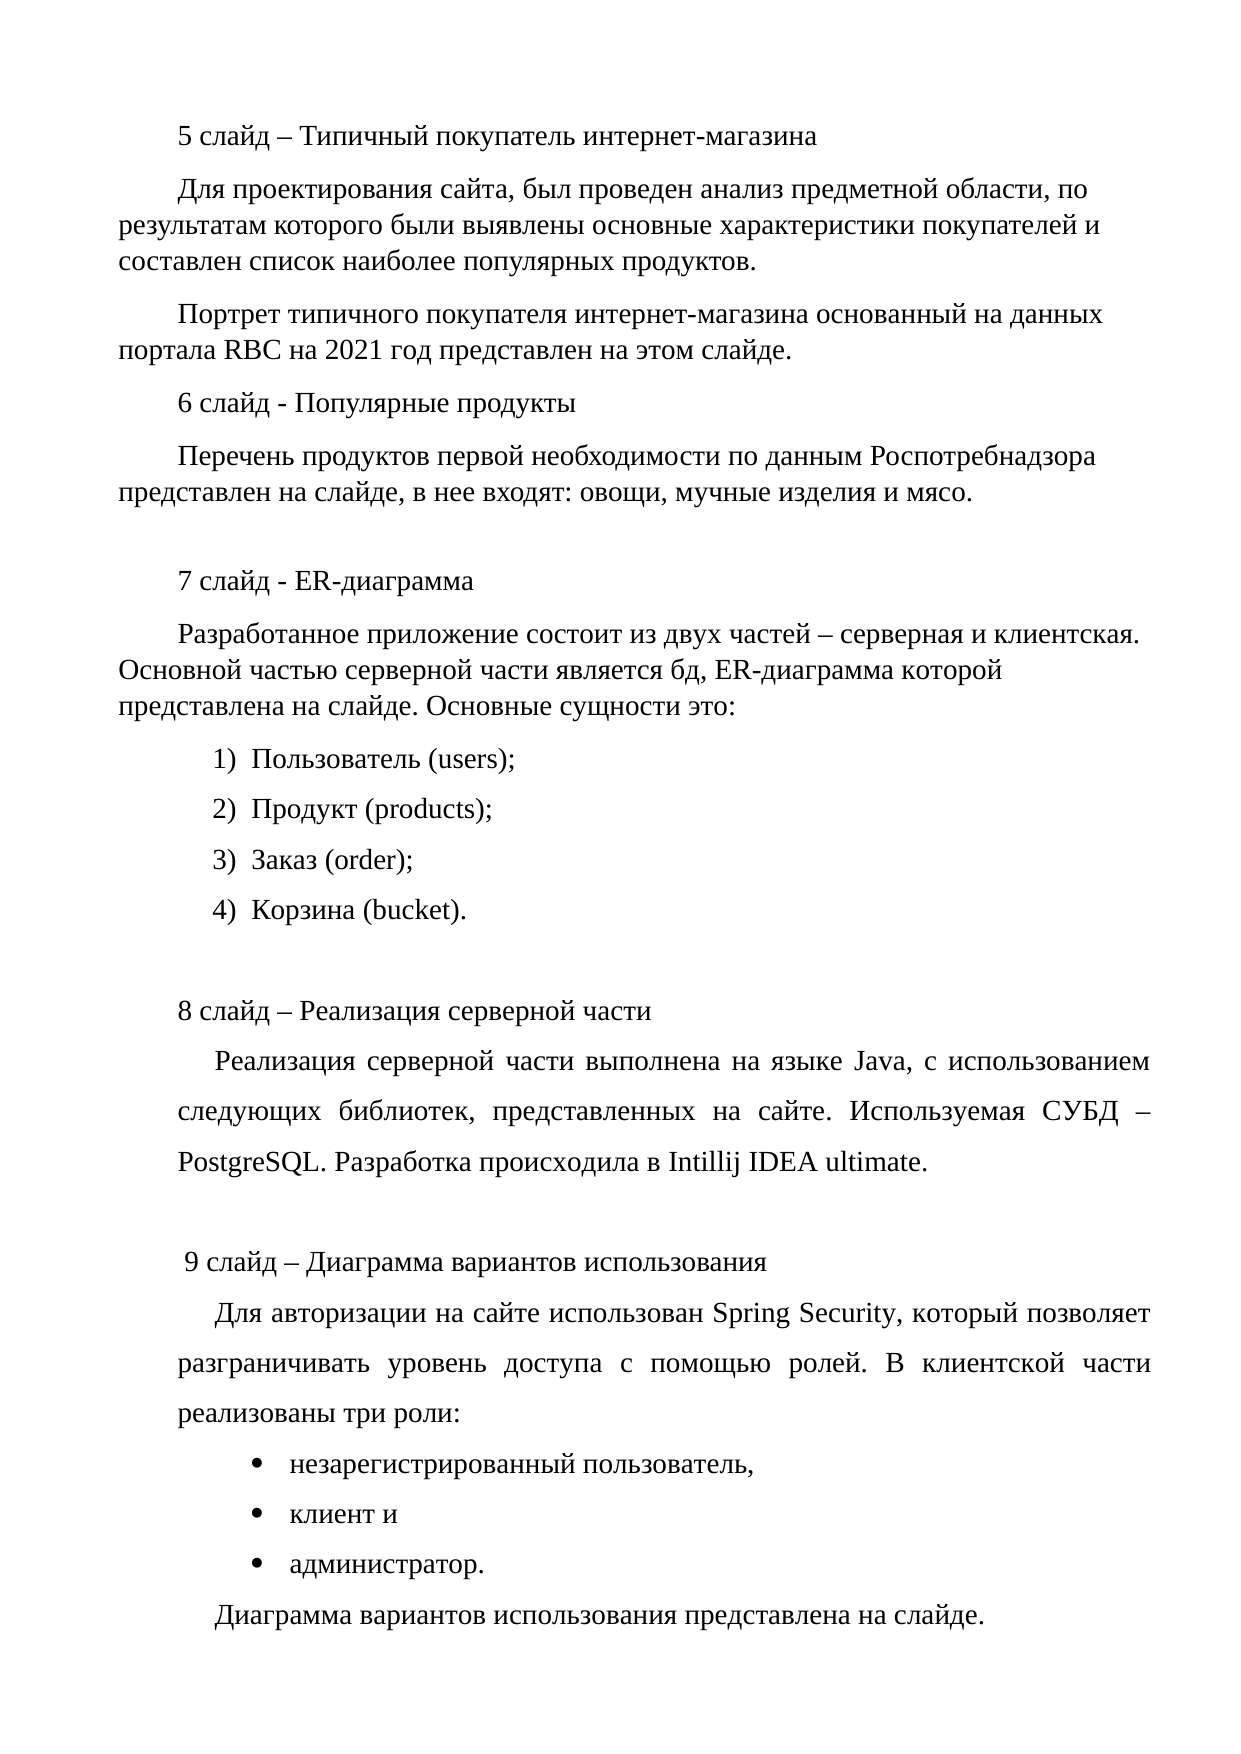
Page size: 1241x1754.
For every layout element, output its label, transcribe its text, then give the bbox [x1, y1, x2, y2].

list незарегистрированный пользователь, [252, 1446, 1152, 1479]
list Пользователь (users); [214, 741, 1152, 775]
text 6 слайд - Популярные продукты [118, 385, 1152, 418]
list Корзина (bucket). [214, 892, 1152, 926]
list Заказ (order); [214, 842, 1152, 876]
text Реализация серверной части выполнена на языке Java, с использованием следующих библиотек, представленных на сайте. Используемая СУБД – PostgreSQL. Разработка происходила в Intillij IDEA ultimate. [177, 1043, 1152, 1177]
text Портрет типичного покупателя интернет-магазина основанный на данных портала RBC на 2021 год представлен на этом слайде. [118, 296, 1152, 366]
text 9 слайд – Диаграмма вариантов использования [184, 1244, 1152, 1278]
text Перечень продуктов первой необходимости по данным Роспотребнадзора представлен на слайде, в нее входят: овощи, мучные изделия и мясо. [118, 438, 1152, 507]
text Диаграмма вариантов использования представлена на слайде. [177, 1597, 1152, 1631]
list Продукт (products); [214, 792, 1152, 825]
text 5 слайд – Типичный покупатель интернет-магазина [118, 118, 1152, 152]
text Для проектирования сайта, был проведен анализ предметной области, по результатам которого были выявлены основные характеристики покупателей и составлен список наиболее популярных продуктов. [118, 171, 1152, 277]
text 8 слайд – Реализация серверной части [177, 993, 1152, 1026]
list клиент и [252, 1496, 1152, 1530]
list администратор. [252, 1547, 1152, 1580]
text Разработанное приложение состоит из двух частей – серверная и клиентская. Основной частью серверной части является бд, ER-диаграмма которой представлена на слайде. Основные сущности это: [118, 616, 1152, 722]
text 7 слайд - ER-диаграмма [118, 563, 1152, 597]
text Для авторизации на сайте использован Spring Security, который позволяет разграничивать уровень доступа c помощью ролей. В клиентской части реализованы три роли: [177, 1295, 1152, 1429]
